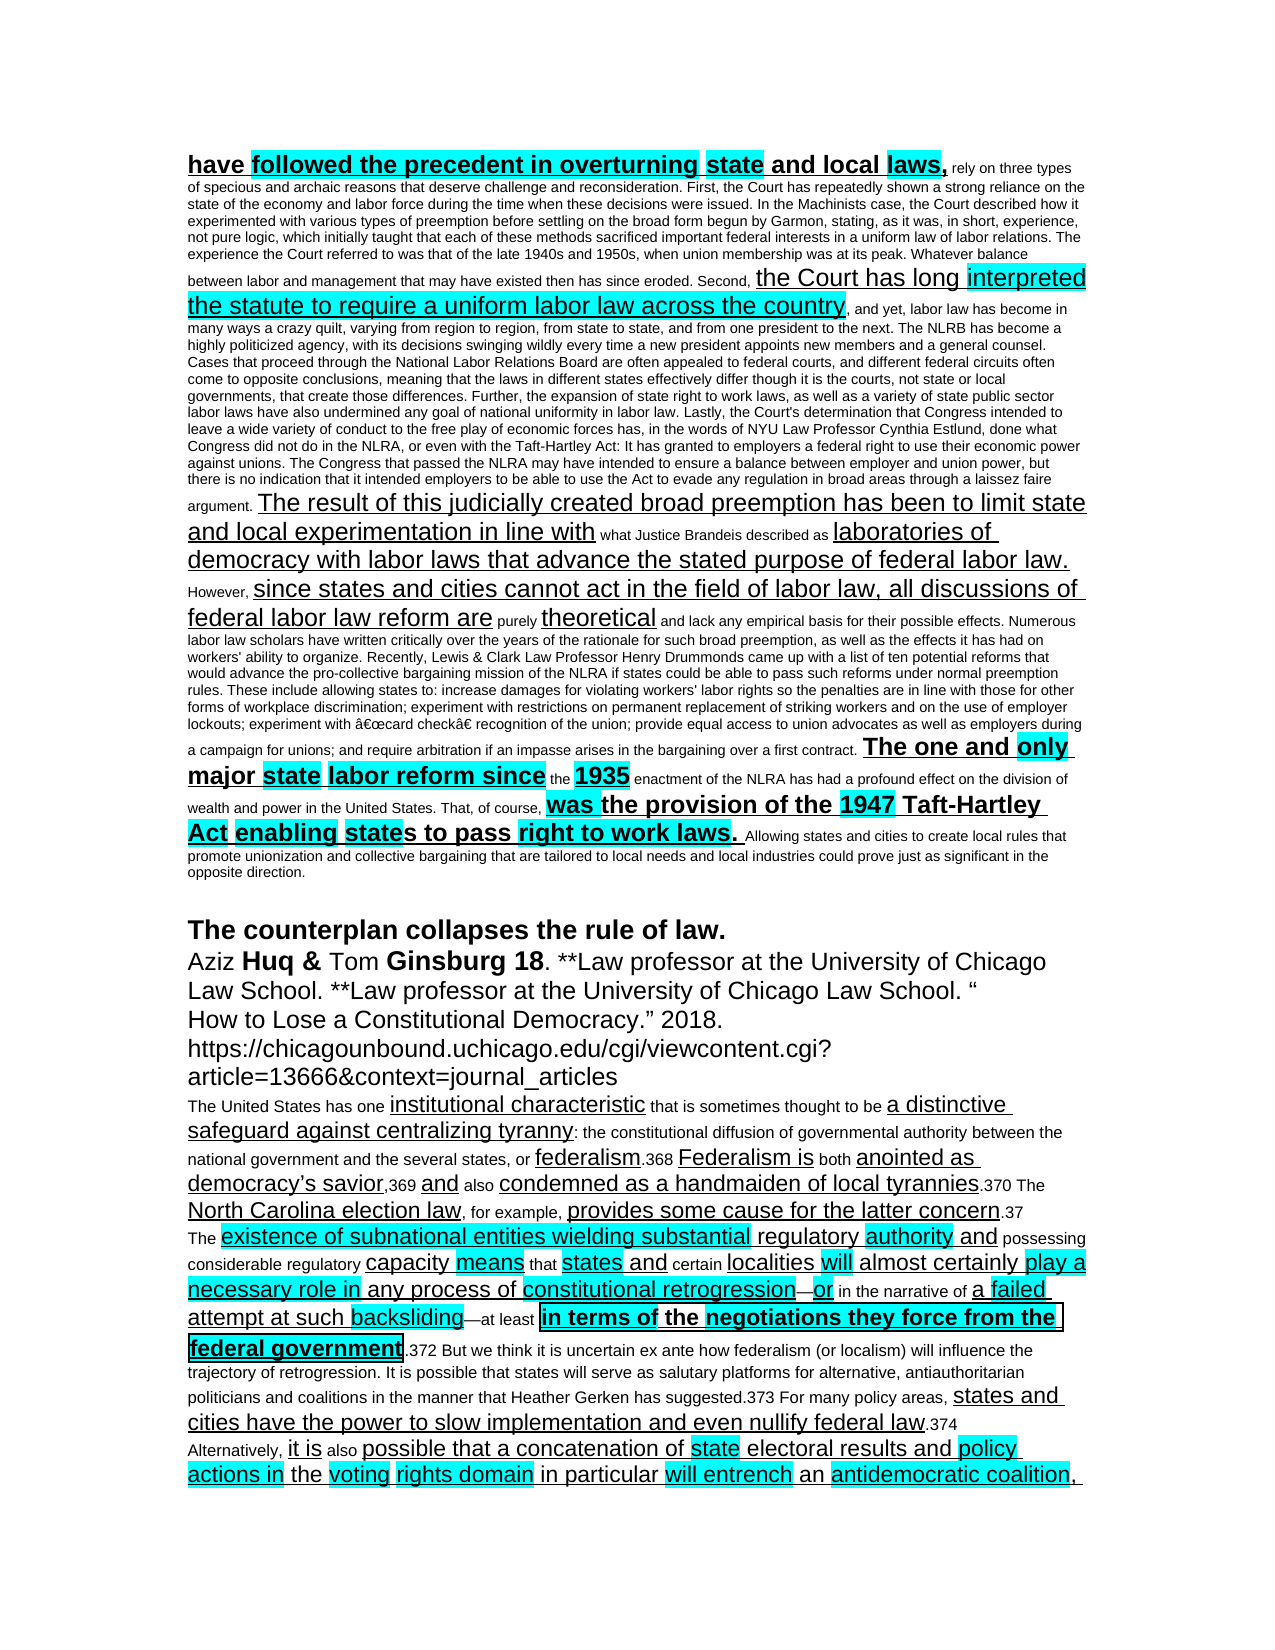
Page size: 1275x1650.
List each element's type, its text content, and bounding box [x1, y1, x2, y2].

text The existence of subnational entities wielding substantial regulatory authority and possessing considerable regulatory capacity means that states and certain localities will almost certainly play a necessary role in any process of constitutional retrogression—or in the narrative of a failed attempt at such backsliding—at least in terms of the negotiations they force from the federal government.372 But we think it is uncertain ex ante how federalism (or localism) will influence the trajectory of retrogression. It is possible that states will serve as salutary platforms for alternative, antiauthoritarian politicians and coalitions in the manner that Heather Gerken has suggested.373 For many policy areas, states and cities have the power to slow implementation and even nullify federal law.374 [187, 1223, 1087, 1435]
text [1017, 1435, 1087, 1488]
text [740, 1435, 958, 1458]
text How to Lose a Constitutional Democracy.” 2018. https://chicagounbound.uchicago.edu/cgi/viewcontent.cgi?article=13666&context=journal_articles [187, 1005, 1087, 1091]
subtitle The counterplan collapses the rule of law. [187, 914, 1087, 945]
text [187, 150, 1087, 881]
text The United States has one institutional characteristic that is sometimes thought to be a distinctive safeguard against centralizing tyranny: the constitutional diffusion of governmental authority between the national government and the several states, or federalism.368 Federalism is both anointed as democracy’s savior,369 and also condemned as a handmaiden of local tyrannies.370 The North Carolina election law, for example, provides some cause for the latter concern.37 [187, 1091, 1087, 1223]
text Aziz Huq & Tom Ginsburg 18. **Law professor at the University of Chicago Law School. **Law professor at the University of Chicago Law School. “ [187, 945, 1087, 1005]
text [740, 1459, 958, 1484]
